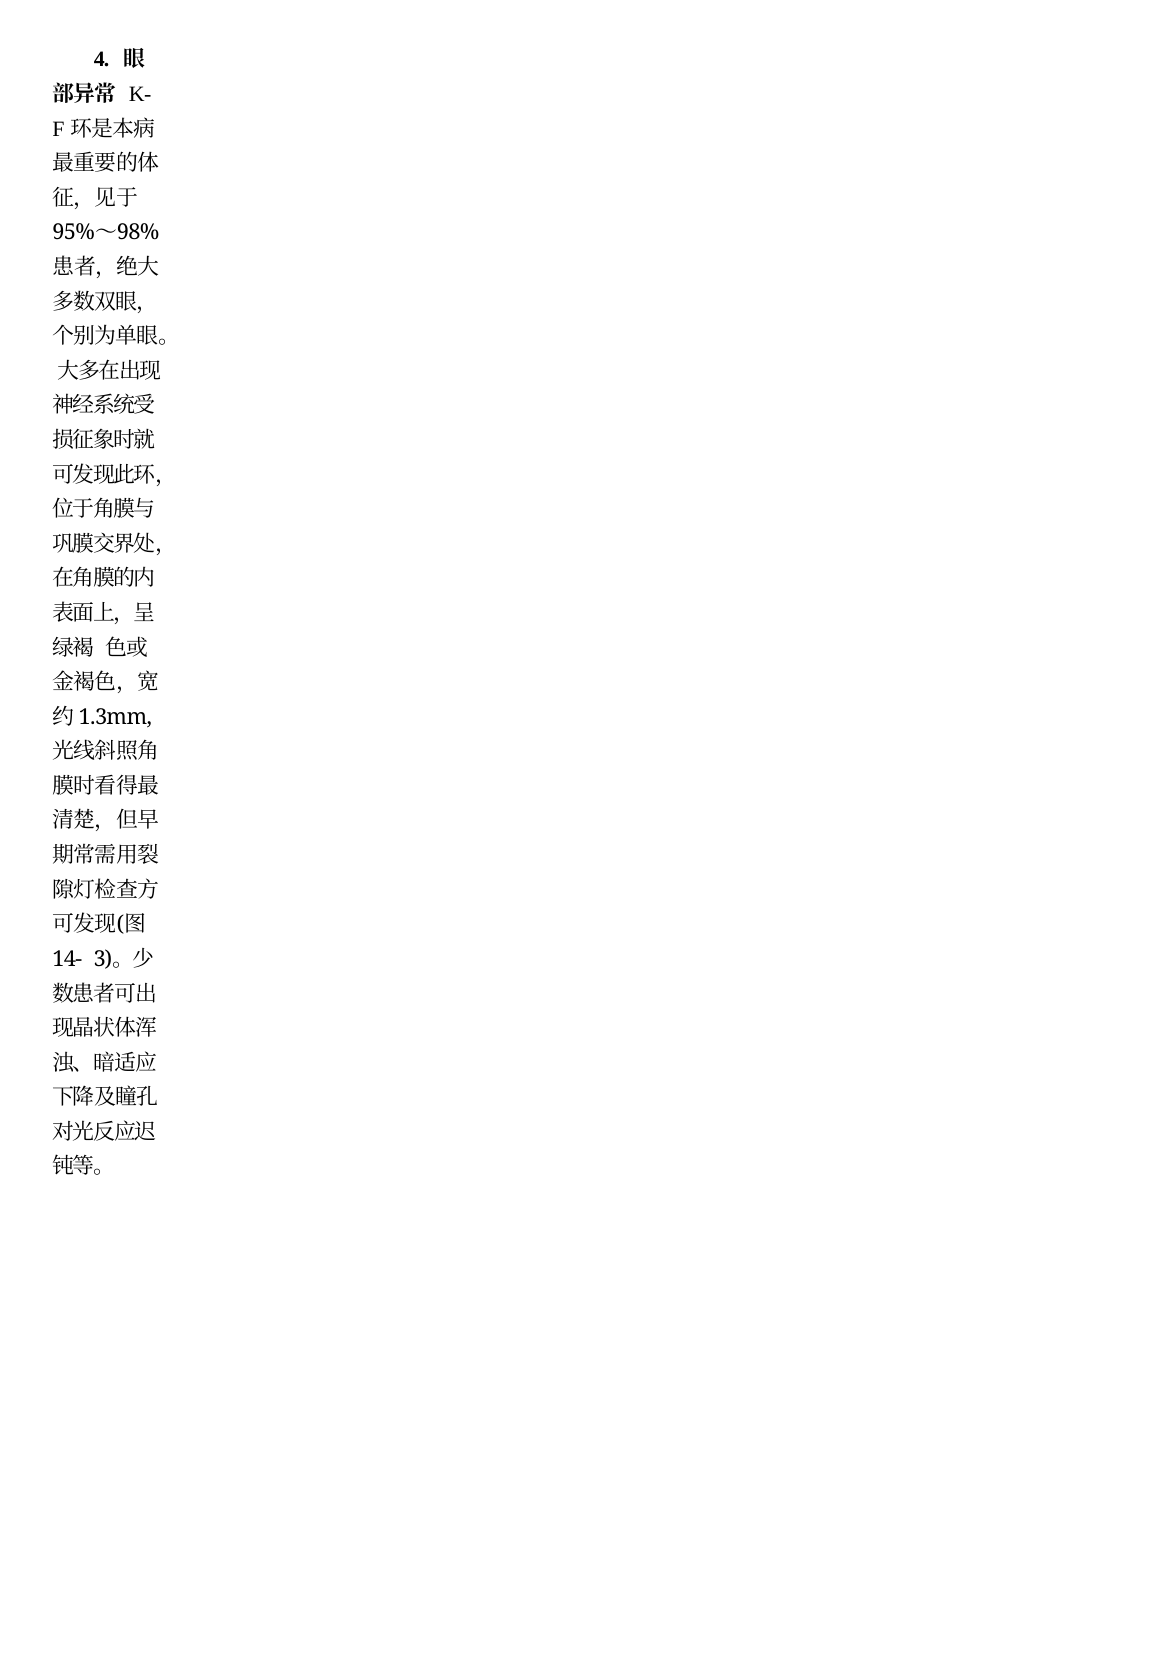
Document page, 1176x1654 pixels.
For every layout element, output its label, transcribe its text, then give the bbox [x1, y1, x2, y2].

text 4. 眼部异常 K-F 环是本病最重要的体征，见于95%～98%患者，绝大多数双眼，个别为单眼。 大多在出现神经系统受损征象时就可发现此环，位于角膜与巩膜交界处，在角膜的内表面上，呈绿褐 色或金褐色，宽约1.3mm, 光线斜照角膜时看得最清楚，但早期常需用裂隙灯检查方可发现(图14- 3)。少数患者可出现晶状体浑浊、暗适应下降及瞳孔对光反应迟钝等。 [52, 42, 162, 1180]
